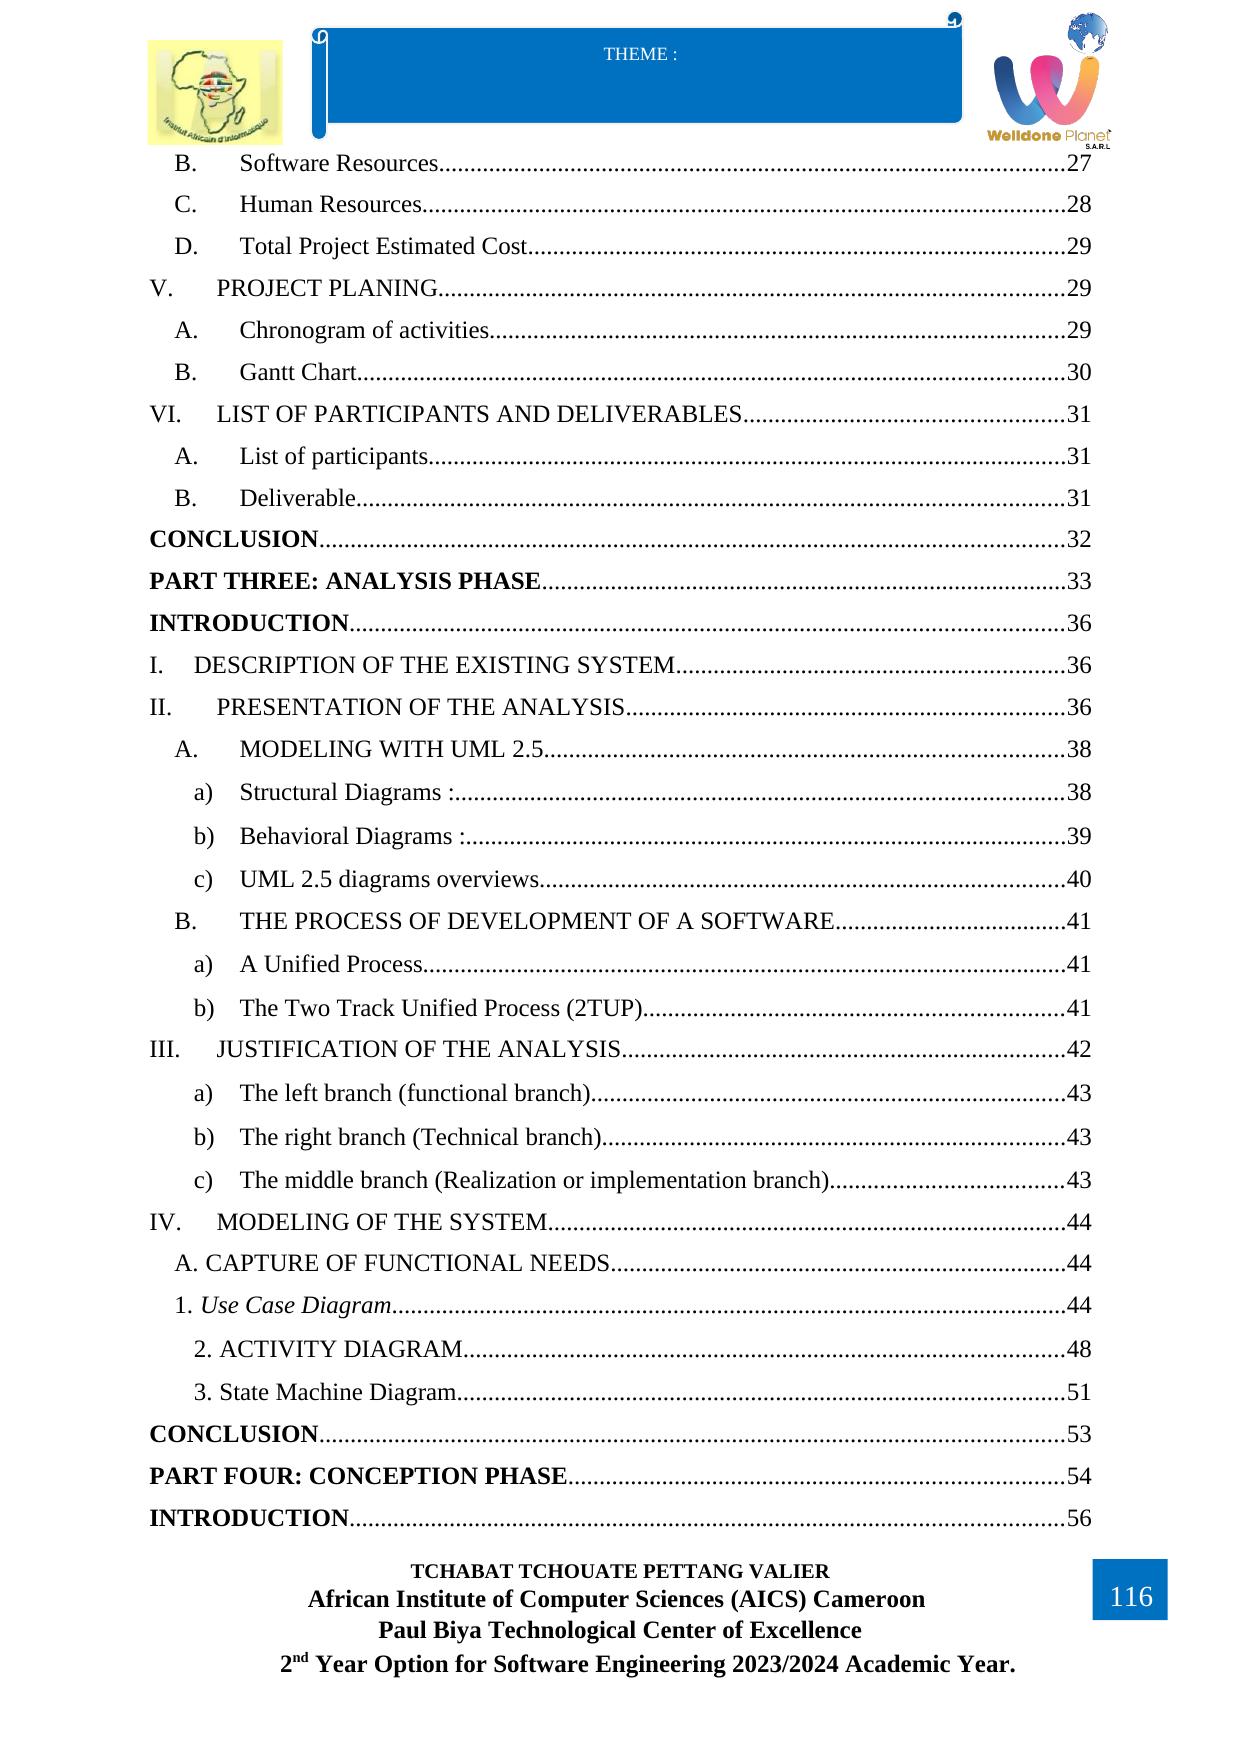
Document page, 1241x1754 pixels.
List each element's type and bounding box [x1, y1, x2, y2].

picture [147, 40, 283, 145]
picture [982, 10, 1118, 154]
